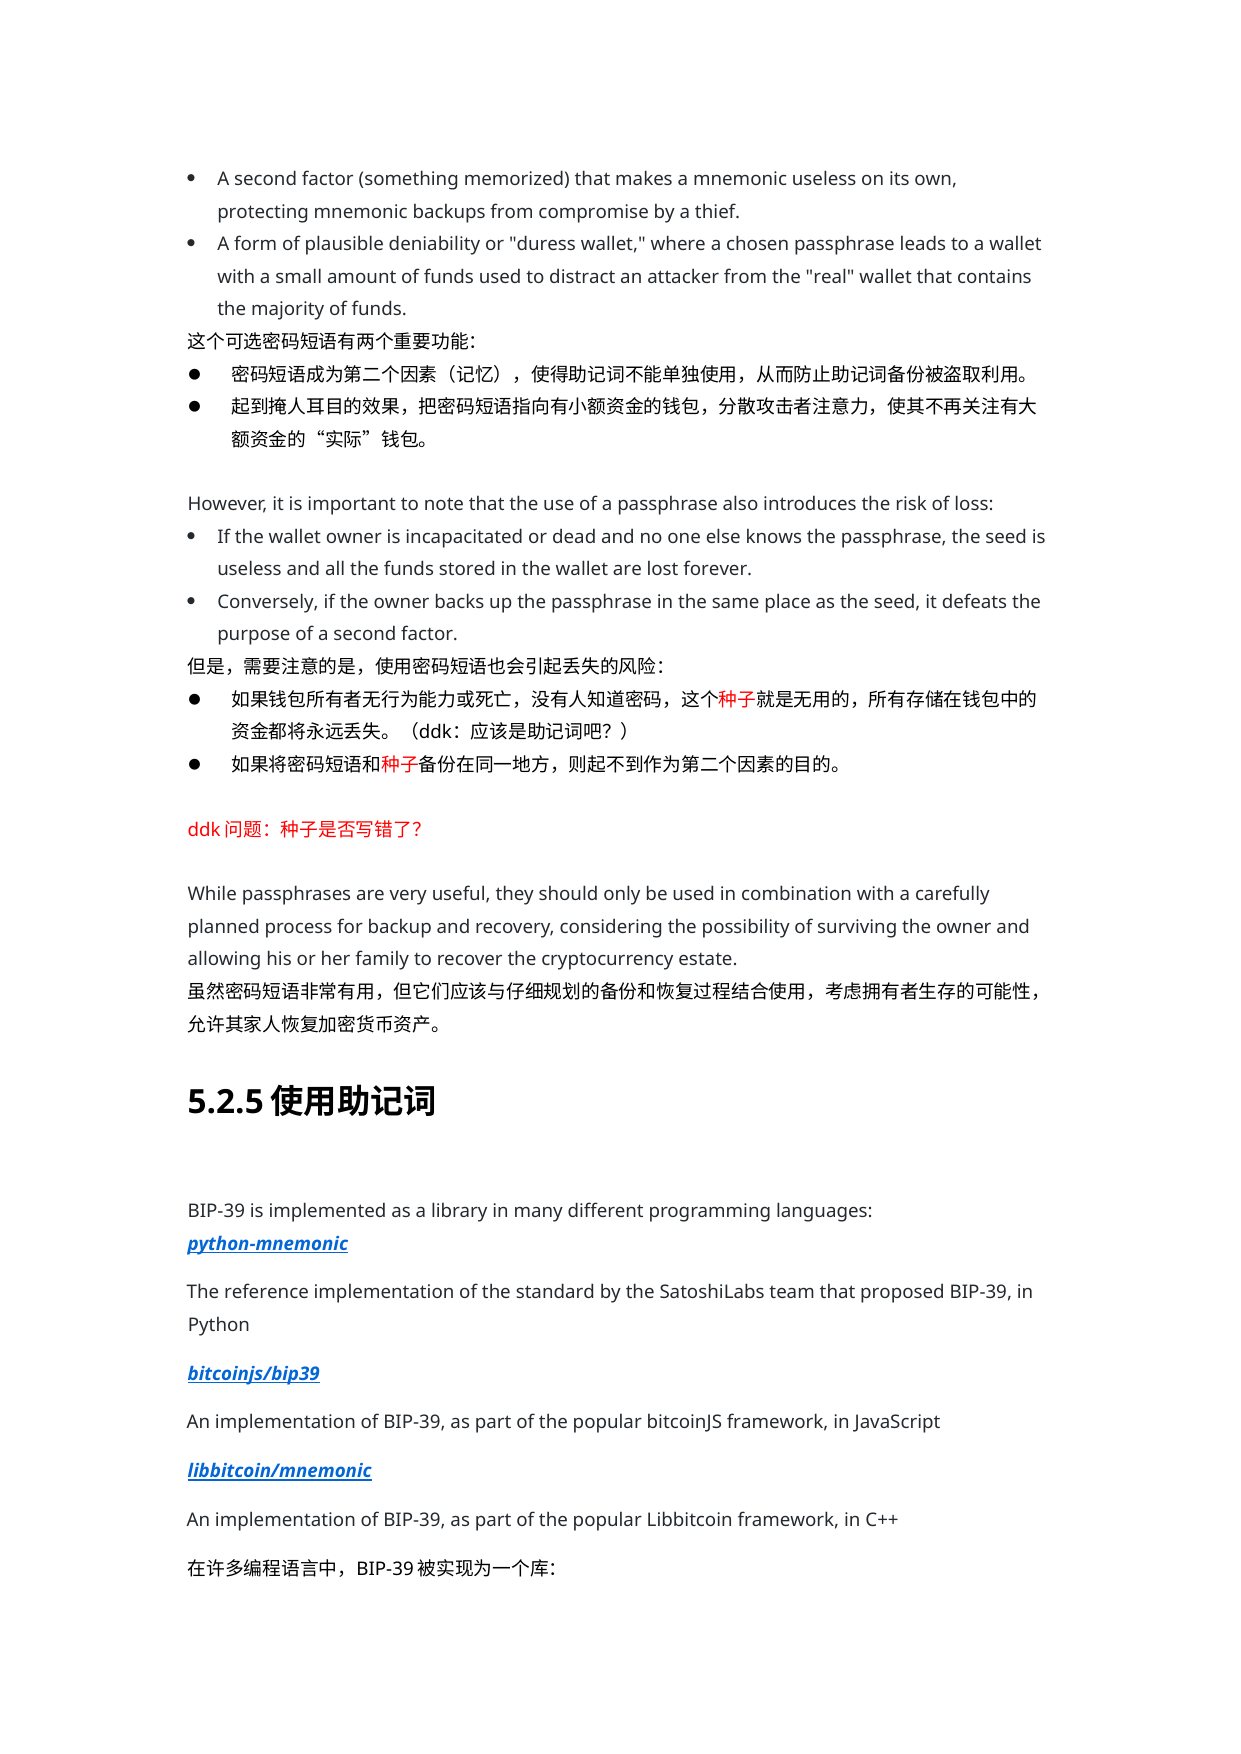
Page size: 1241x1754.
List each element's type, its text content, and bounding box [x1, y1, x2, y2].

text An implementation of BIP-39, as part of the popular bitcoinJS framework, in JavaScript [186, 1405, 1053, 1438]
text 虽然密码短语非常有用，但它们应该与仔细规划的备份和恢复过程结合使用，考虑拥有者生存的可能性，允许其家人恢复加密货币资产。 [187, 974, 1053, 1039]
text An implementation of BIP-39, as part of the popular Libbitcoin framework, in C++ [186, 1503, 1053, 1535]
text python-mnemonic [187, 1226, 1053, 1259]
text 在许多编程语言中，BIP-39被实现为一个库： [187, 1551, 1053, 1584]
text 这个可选密码短语有两个重要功能： [187, 324, 1053, 357]
subtitle 5.2.5使用助记词 [187, 1067, 1053, 1132]
text bitcoinjs/bip39 [187, 1356, 1053, 1389]
text While passphrases are very useful, they should only be used in combination with a carefully planned process for backup and recovery, considering the possibility of surviving the owner and allowing his or her family to recover the cryptocurrency estate. [187, 877, 1053, 974]
list 起到掩人耳目的效果，把密码短语指向有小额资金的钱包，分散攻击者注意力，使其不再关注有大额资金的“实际”钱包。 [187, 389, 1053, 454]
text BIP-39 is implemented as a library in many different programming languages: [187, 1194, 1053, 1226]
list If the wallet owner is incapacitated or dead and no one else knows the passphrase, the seed is useless and all the funds stored in the wallet are lost forever. [187, 519, 1053, 584]
text However, it is important to note that the use of a passphrase also introduces the risk of loss: [187, 487, 1053, 519]
list 密码短语成为第二个因素（记忆），使得助记词不能单独使用，从而防止助记词备份被盗取利用。 [187, 357, 1053, 389]
list 如果将密码短语和种子备份在同一地方，则起不到作为第二个因素的目的。 [187, 747, 1053, 779]
text 但是，需要注意的是，使用密码短语也会引起丢失的风险： [187, 649, 1053, 682]
list A second factor (something memorized) that makes a mnemonic useless on its own, protecting mnemonic backups from compromise by a thief. [187, 162, 1053, 227]
list 如果钱包所有者无行为能力或死亡，没有人知道密码，这个种子就是无用的，所有存储在钱包中的资金都将永远丢失。（ddk：应该是助记词吧？） [187, 682, 1053, 747]
text ddk问题：种子是否写错了？ [187, 812, 1053, 844]
text libbitcoin/mnemonic [187, 1454, 1053, 1486]
list Conversely, if the owner backs up the passphrase in the same place as the seed, it defeats the purpose of a second factor. [187, 584, 1053, 649]
list A form of plausible deniability or "duress wallet," where a chosen passphrase leads to a wallet with a small amount of funds used to distract an attacker from the "real" wallet that contains the majority of funds. [187, 227, 1053, 324]
text The reference implementation of the standard by the SatoshiLabs team that proposed BIP-39, in Python [186, 1275, 1053, 1340]
